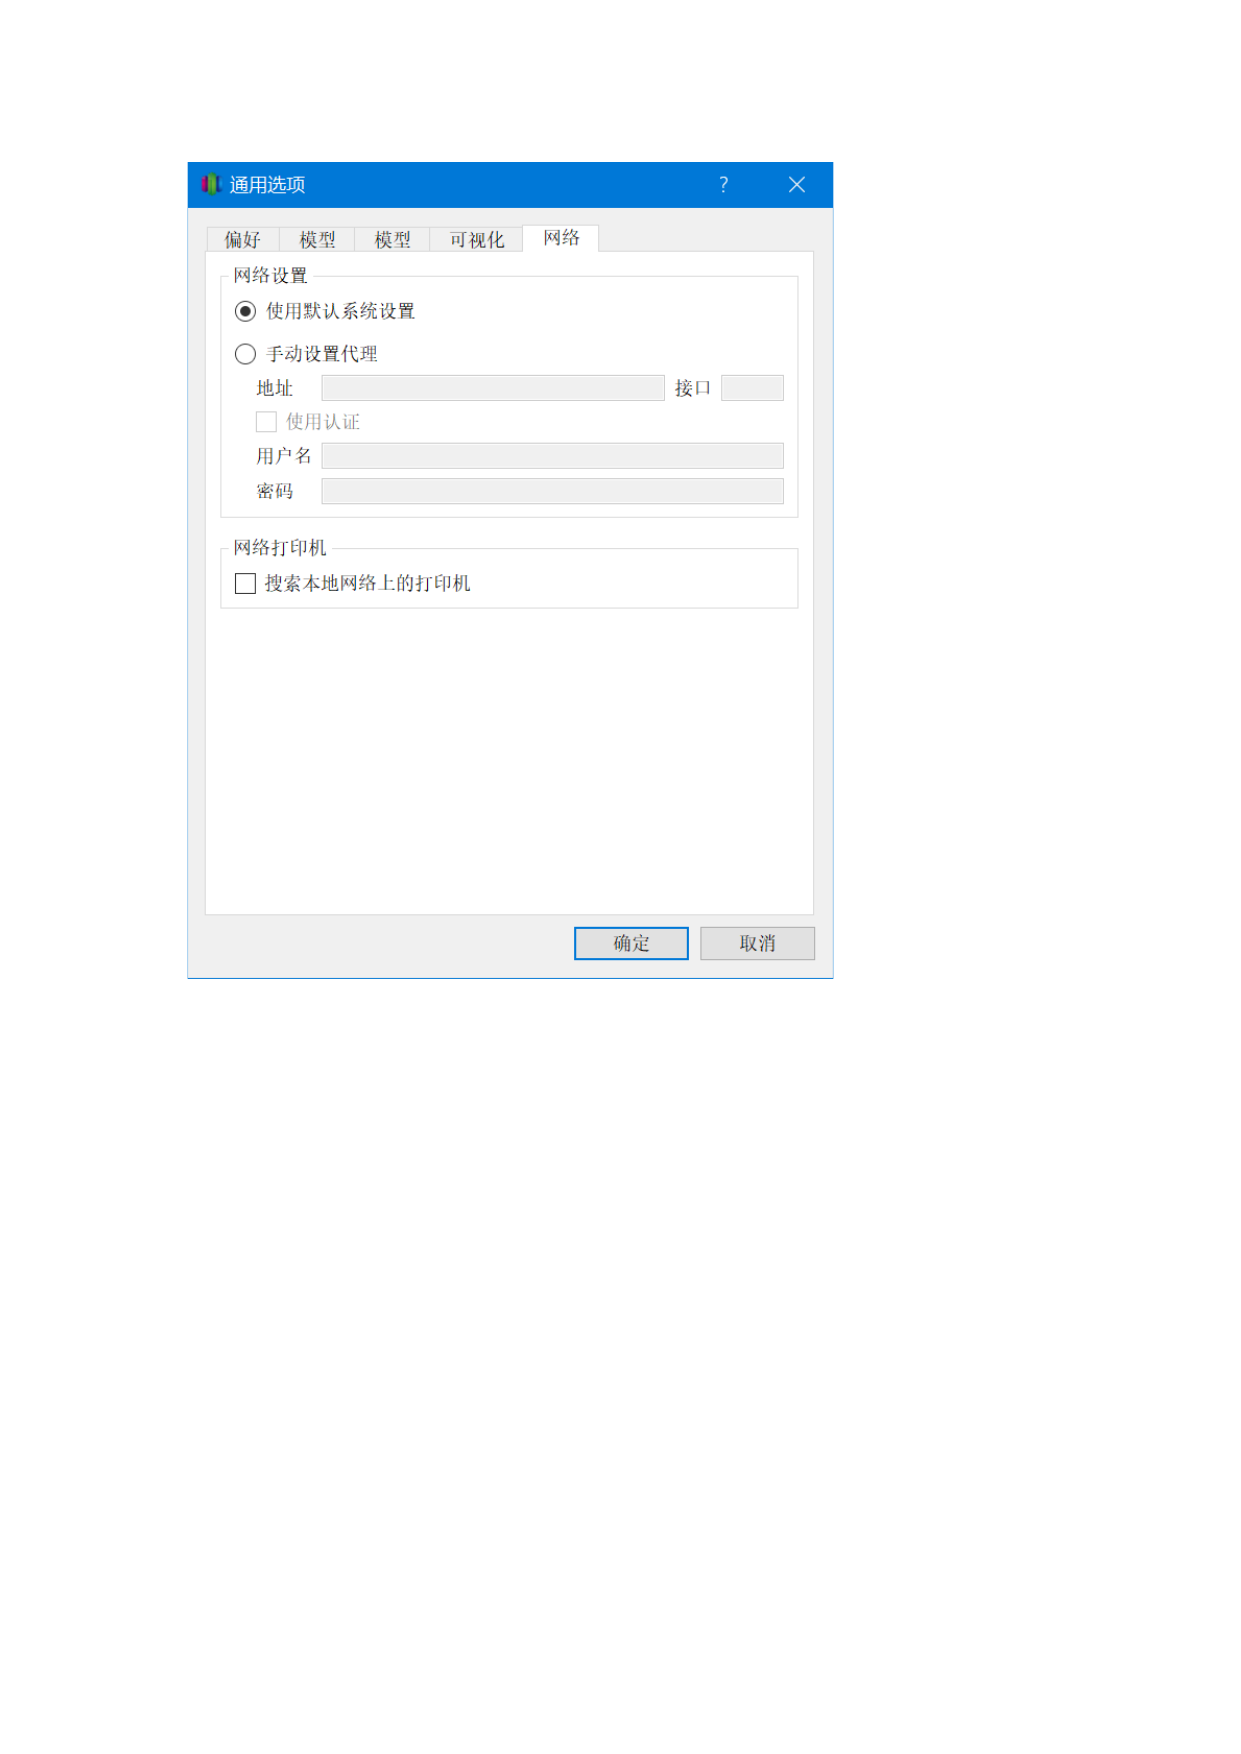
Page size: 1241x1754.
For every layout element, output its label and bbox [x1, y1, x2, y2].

picture [187, 162, 834, 979]
